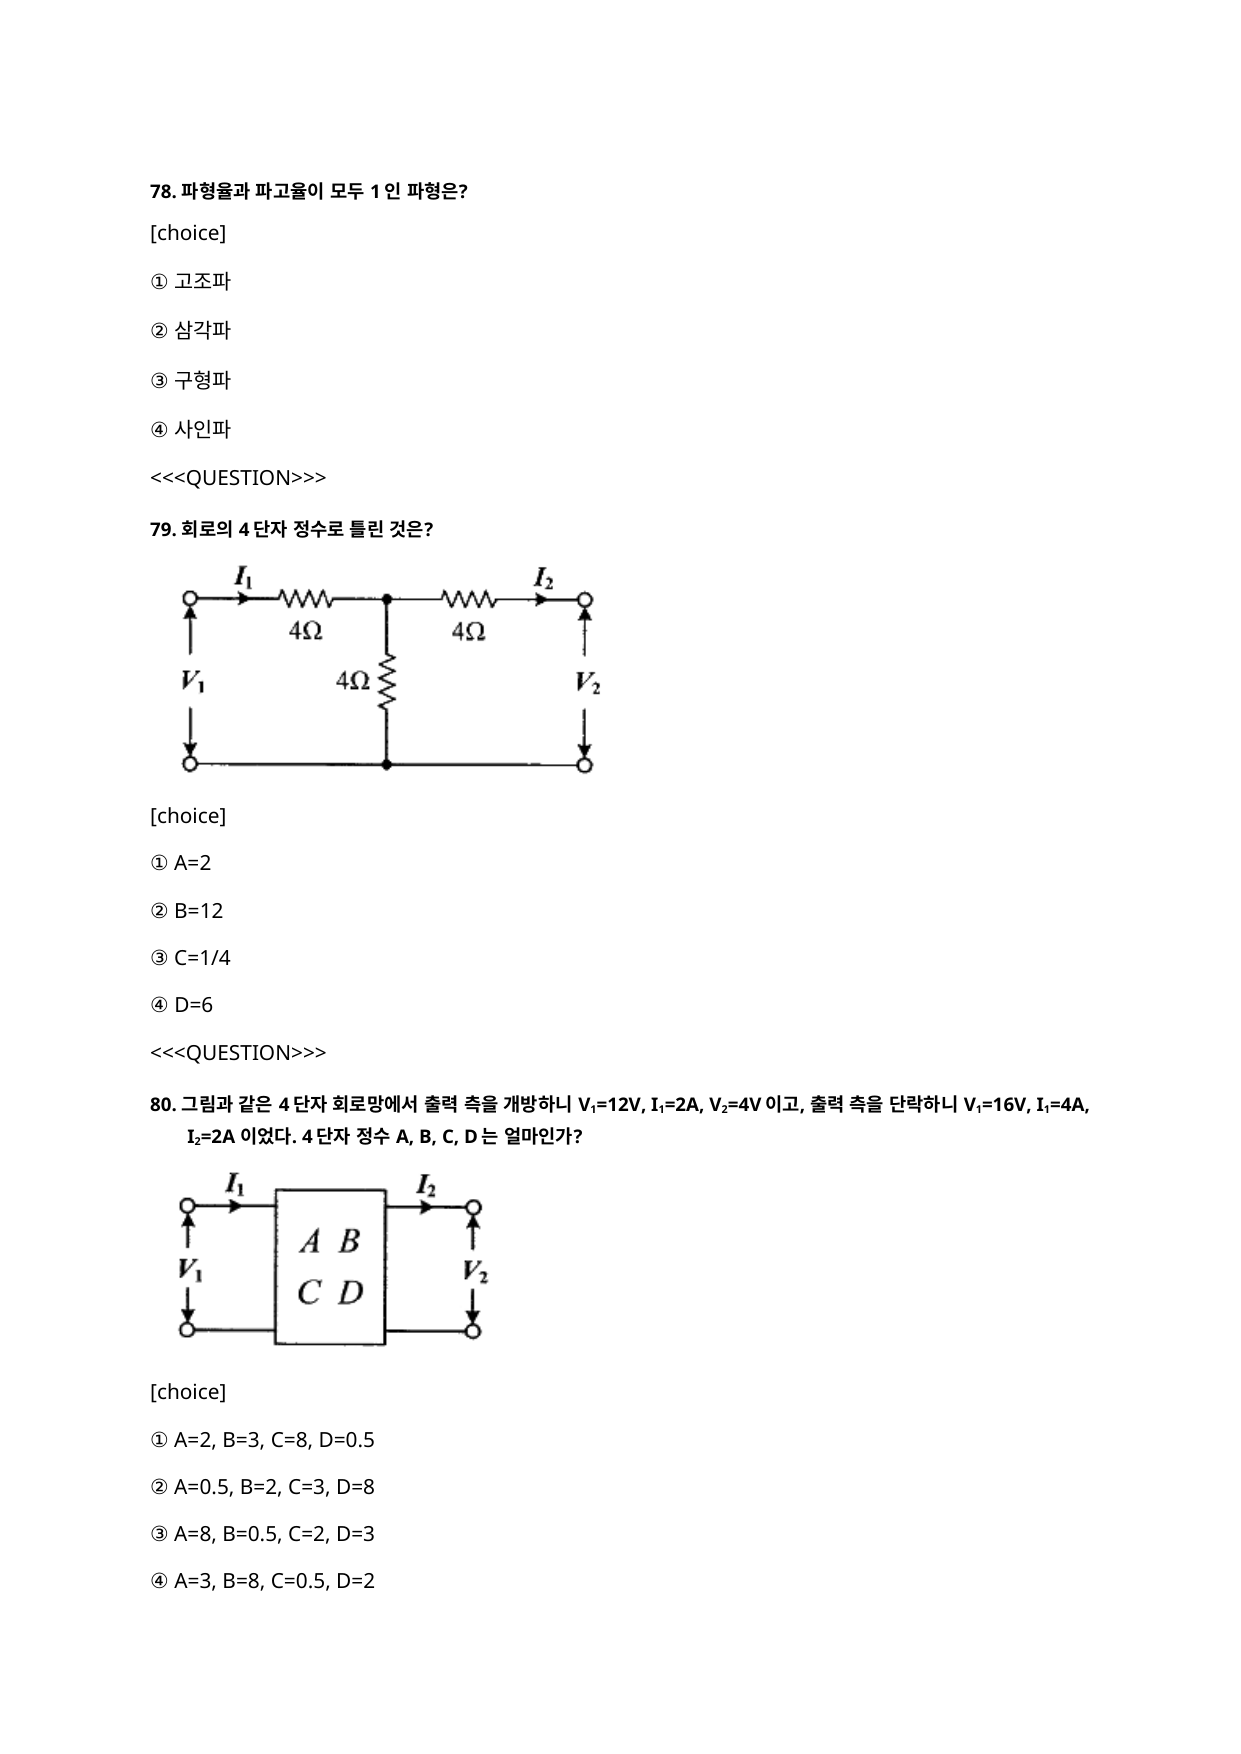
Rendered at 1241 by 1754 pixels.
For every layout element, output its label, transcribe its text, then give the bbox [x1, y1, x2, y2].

text ② B=12 [150, 896, 1090, 924]
text 78. 파형율과 파고율이 모두 1인 파형은? [150, 177, 1090, 204]
text ① A=2 [150, 848, 1090, 877]
text ② 삼각파 [150, 315, 1090, 345]
text 79. 회로의 4단자 정수로 틀린 것은? [150, 514, 1090, 542]
text ④ A=3, B=8, C=0.5, D=2 [150, 1567, 1090, 1595]
text [choice] [150, 801, 1090, 830]
text ③ C=1/4 [150, 943, 1090, 972]
text ④ D=6 [150, 990, 1090, 1019]
text ① A=2, B=3, C=8, D=0.5 [150, 1425, 1090, 1453]
text [choice] [150, 218, 1090, 247]
text ② A=0.5, B=2, C=3, D=8 [150, 1472, 1090, 1500]
text ① 고조파 [150, 265, 1090, 296]
text ④ 사인파 [150, 413, 1090, 444]
text <<<QUESTION>>> [150, 1038, 1090, 1066]
text ③ 구형파 [150, 364, 1090, 394]
text [choice] [150, 1377, 1090, 1406]
text <<<QUESTION>>> [150, 463, 1090, 491]
picture [169, 1162, 501, 1358]
text ③ A=8, B=0.5, C=2, D=3 [150, 1519, 1090, 1548]
picture [169, 555, 611, 782]
text 80. 그림과 같은 4단자 회로망에서 출력 측을 개방하니 V1=12V, I1=2A, V2=4V이고, 출력 측을 단락하니 V1=16V, I1=4A, I2=2A 이었다. 4단자 정수 A, B, C, D는 얼마인가? [150, 1089, 1090, 1149]
